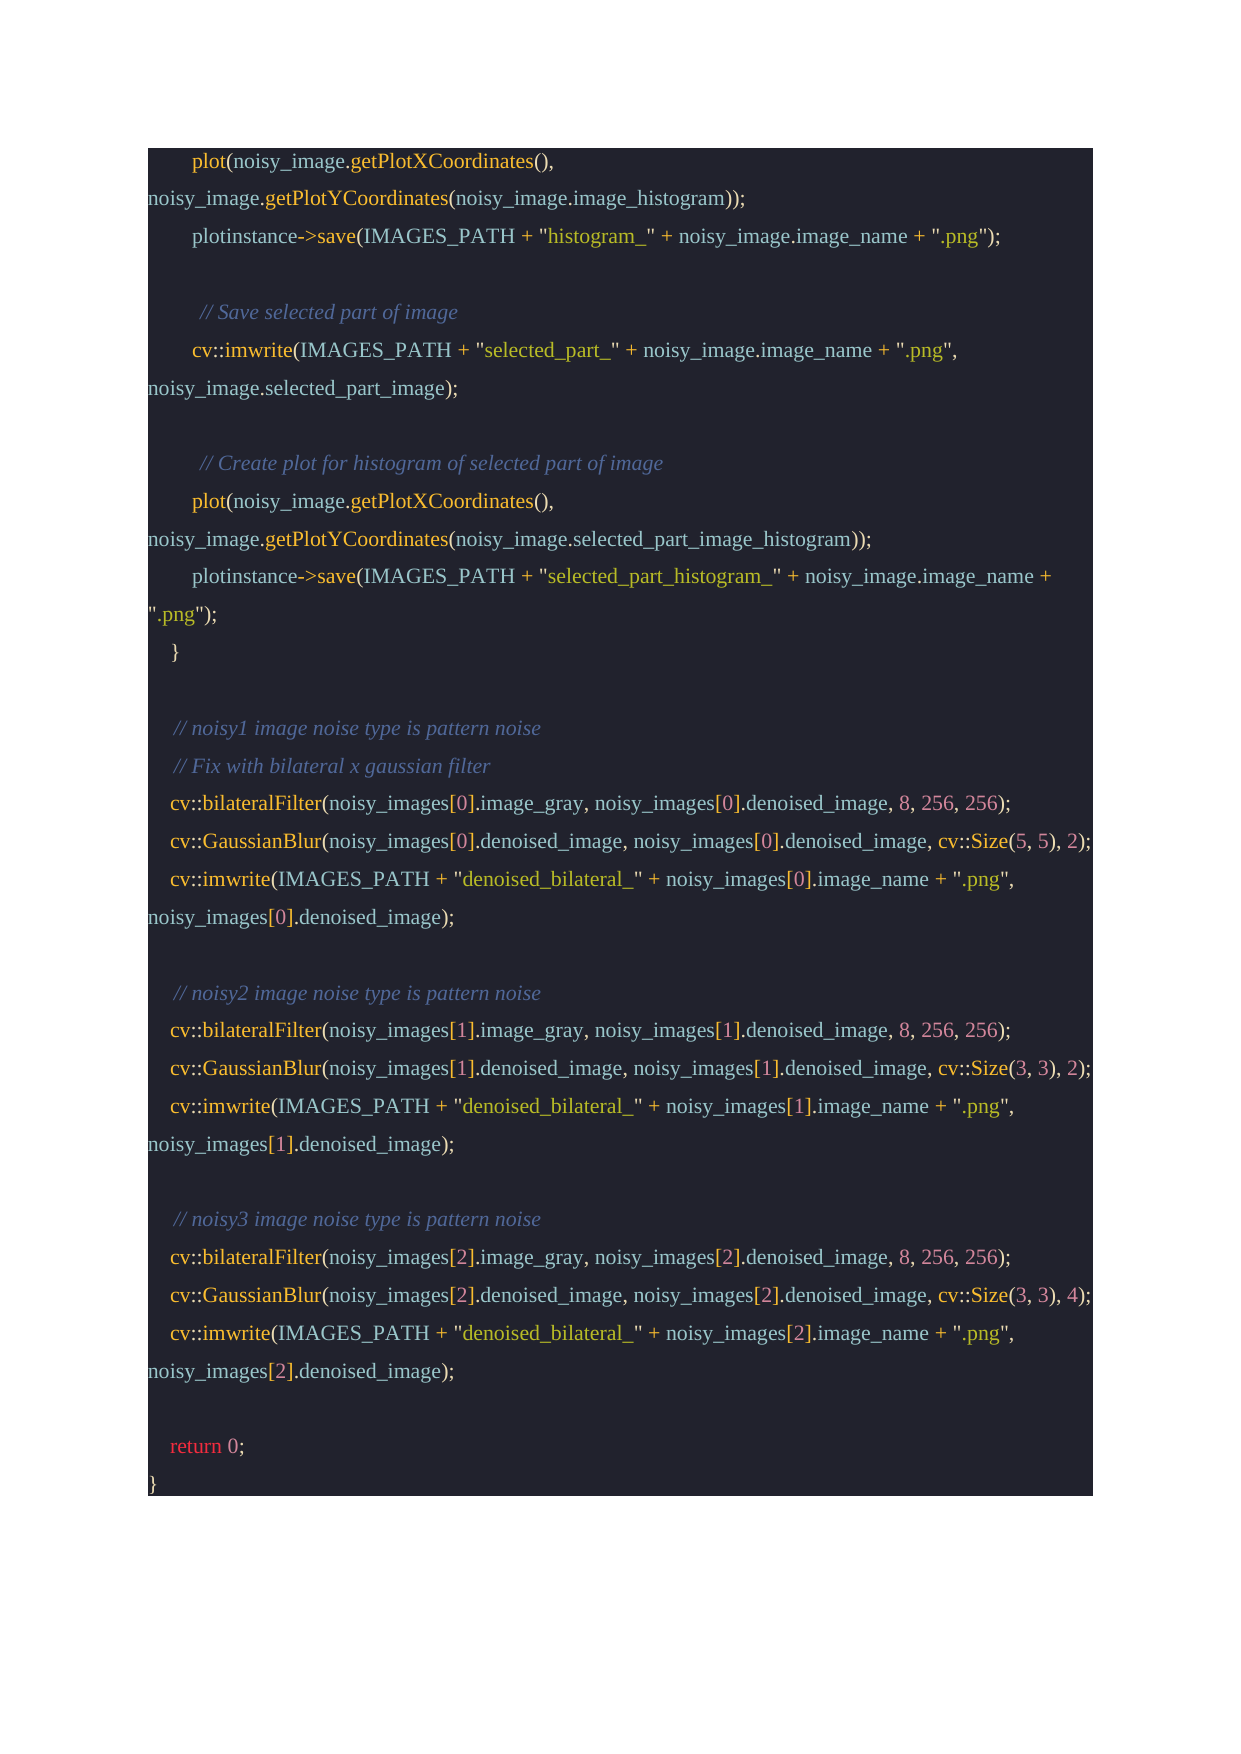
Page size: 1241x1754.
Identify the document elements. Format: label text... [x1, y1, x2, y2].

text plot(noisy_image.getPlotXCoordinates(), noisy_image.getPlotYCoordinates(noisy_image.selected_part_image_histogram)); [148, 488, 1093, 551]
text // noisy2 image noise type is pattern noise [148, 979, 1093, 1005]
text return 0; [148, 1433, 1093, 1458]
text plot(noisy_image.getPlotXCoordinates(), noisy_image.getPlotYCoordinates(noisy_image.image_histogram)); [148, 148, 1093, 211]
text } [148, 1471, 1093, 1496]
text // Fix with bilateral x gaussian filter [148, 753, 1093, 778]
text cv::bilateralFilter(noisy_images[1].image_gray, noisy_images[1].denoised_image, 8, 256, 256); [148, 1017, 1093, 1042]
text // Create plot for histogram of selected part of image [148, 450, 1093, 475]
text cv::imwrite(IMAGES_PATH + "denoised_bilateral_" + noisy_images[1].image_name + ".png", noisy_images[1].denoised_image); [148, 1093, 1093, 1156]
text } [148, 639, 1093, 664]
text cv::imwrite(IMAGES_PATH + "denoised_bilateral_" + noisy_images[0].image_name + ".png", noisy_images[0].denoised_image); [148, 866, 1093, 929]
text cv::GaussianBlur(noisy_images[0].denoised_image, noisy_images[0].denoised_image, cv::Size(5, 5), 2); [148, 828, 1093, 853]
text // Save selected part of image [148, 299, 1093, 324]
text cv::imwrite(IMAGES_PATH + "denoised_bilateral_" + noisy_images[2].image_name + ".png", noisy_images[2].denoised_image); [148, 1320, 1093, 1383]
text cv::imwrite(IMAGES_PATH + "selected_part_" + noisy_image.image_name + ".png", noisy_image.selected_part_image); [148, 337, 1093, 400]
text plotinstance->save(IMAGES_PATH + "histogram_" + noisy_image.image_name + ".png"); [148, 223, 1093, 248]
text cv::GaussianBlur(noisy_images[2].denoised_image, noisy_images[2].denoised_image, cv::Size(3, 3), 4); [148, 1282, 1093, 1307]
text plotinstance->save(IMAGES_PATH + "selected_part_histogram_" + noisy_image.image_name + ".png"); [148, 563, 1093, 627]
text cv::bilateralFilter(noisy_images[2].image_gray, noisy_images[2].denoised_image, 8, 256, 256); [148, 1244, 1093, 1269]
text // noisy3 image noise type is pattern noise [148, 1206, 1093, 1232]
text cv::GaussianBlur(noisy_images[1].denoised_image, noisy_images[1].denoised_image, cv::Size(3, 3), 2); [148, 1055, 1093, 1080]
text // noisy1 image noise type is pattern noise [148, 715, 1093, 740]
text cv::bilateralFilter(noisy_images[0].image_gray, noisy_images[0].denoised_image, 8, 256, 256); [148, 790, 1093, 816]
